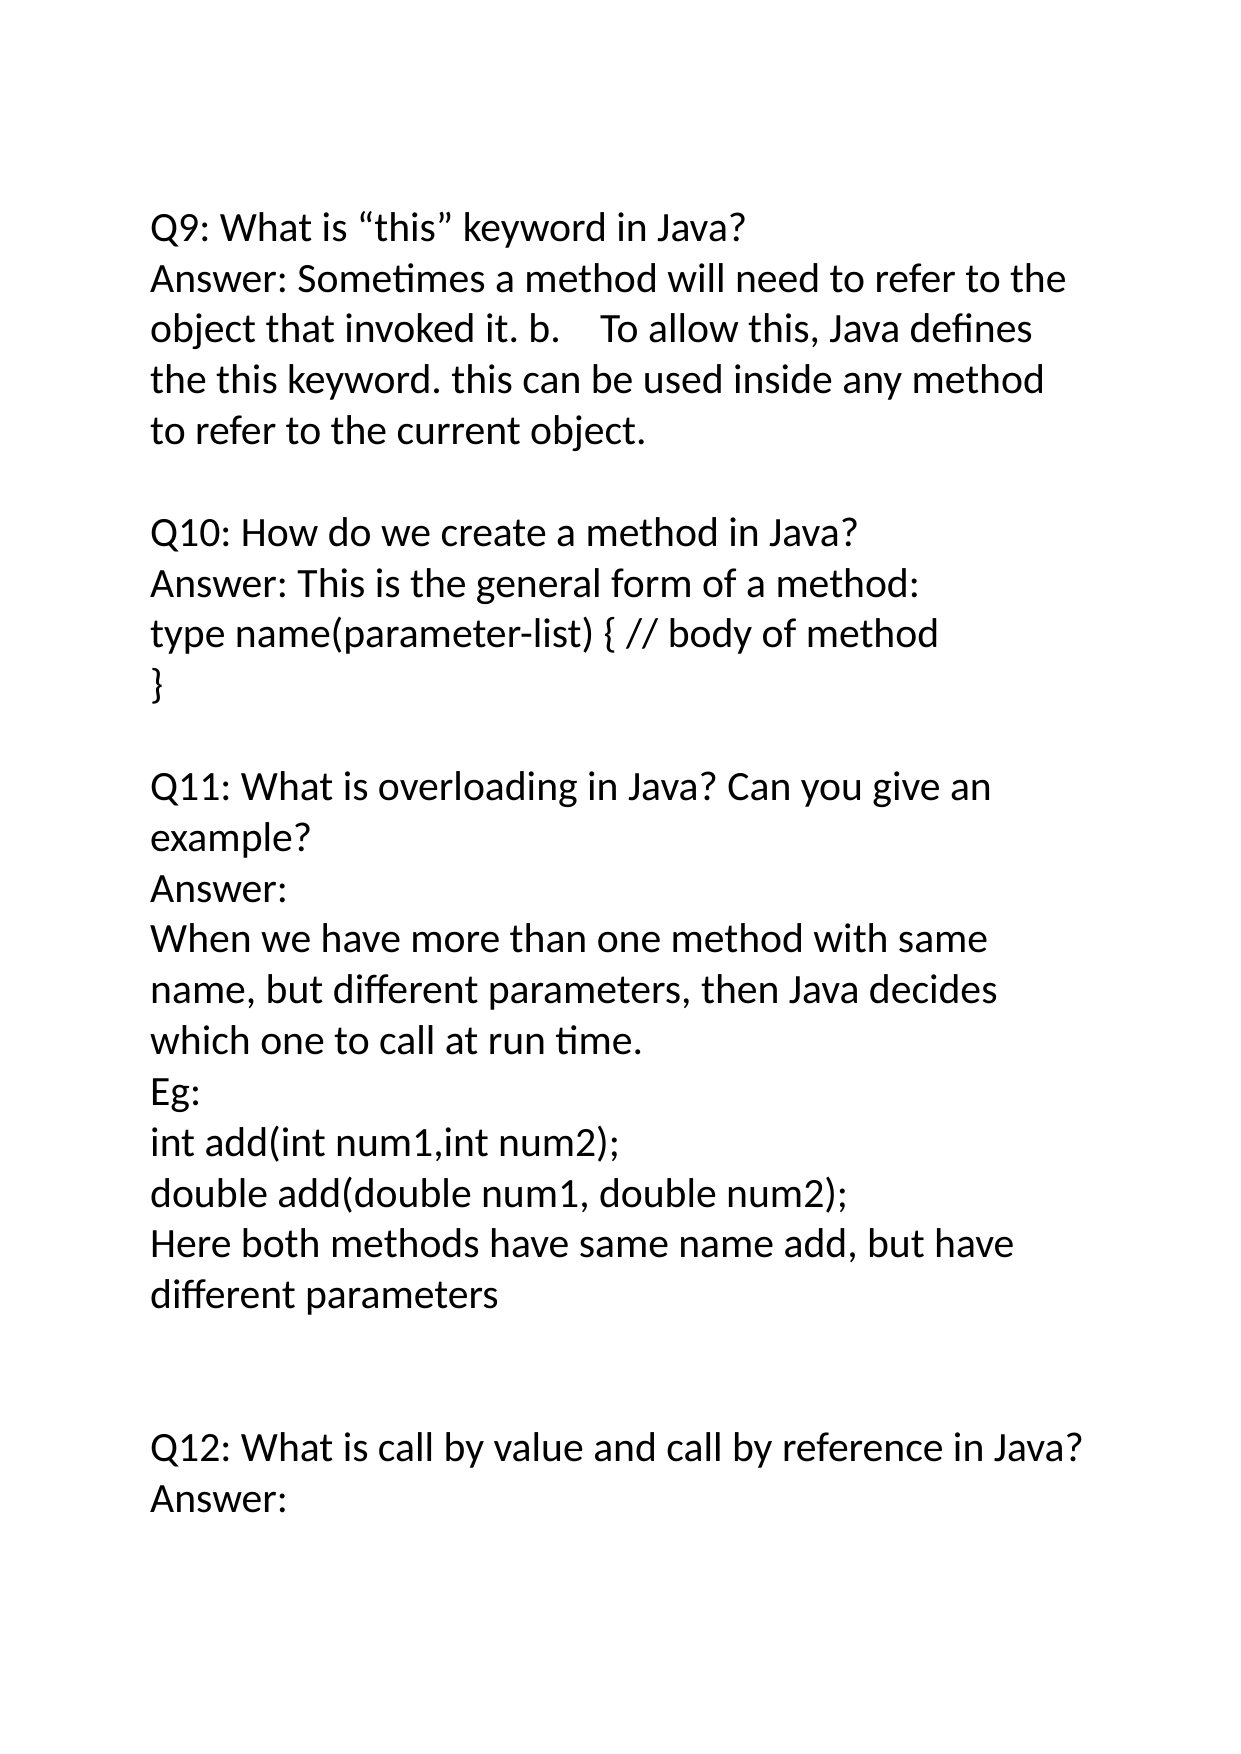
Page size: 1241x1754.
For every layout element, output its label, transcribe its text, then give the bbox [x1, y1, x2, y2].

text Q9: What is “this” keyword in Java? [150, 201, 1090, 252]
text When we have more than one method with same name, but different parameters, then Java decides which one to call at run time. [150, 912, 1090, 1065]
text double add(double num1, double num2); [150, 1167, 1090, 1217]
text type name(parameter-list) { // body of method [150, 607, 1090, 658]
text Answer: [150, 1472, 1090, 1522]
text Answer: Sometimes a method will need to refer to the object that invoked it. b. To allow this, Java defines the this keyword. this can be used inside any method to refer to the current object. [150, 252, 1090, 455]
text Eg: [150, 1065, 1090, 1116]
text Q10: How do we create a method in Java? [150, 506, 1090, 557]
text } [150, 658, 1090, 709]
text Q11: What is overloading in Java? Can you give an example? [150, 760, 1090, 862]
text Answer: This is the general form of a method: [150, 557, 1090, 607]
text Q12: What is call by value and call by reference in Java? [150, 1421, 1090, 1472]
text Here both methods have same name add, but have different parameters [150, 1217, 1090, 1319]
text int add(int num1,int num2); [150, 1116, 1090, 1167]
text Answer: [150, 862, 1090, 912]
